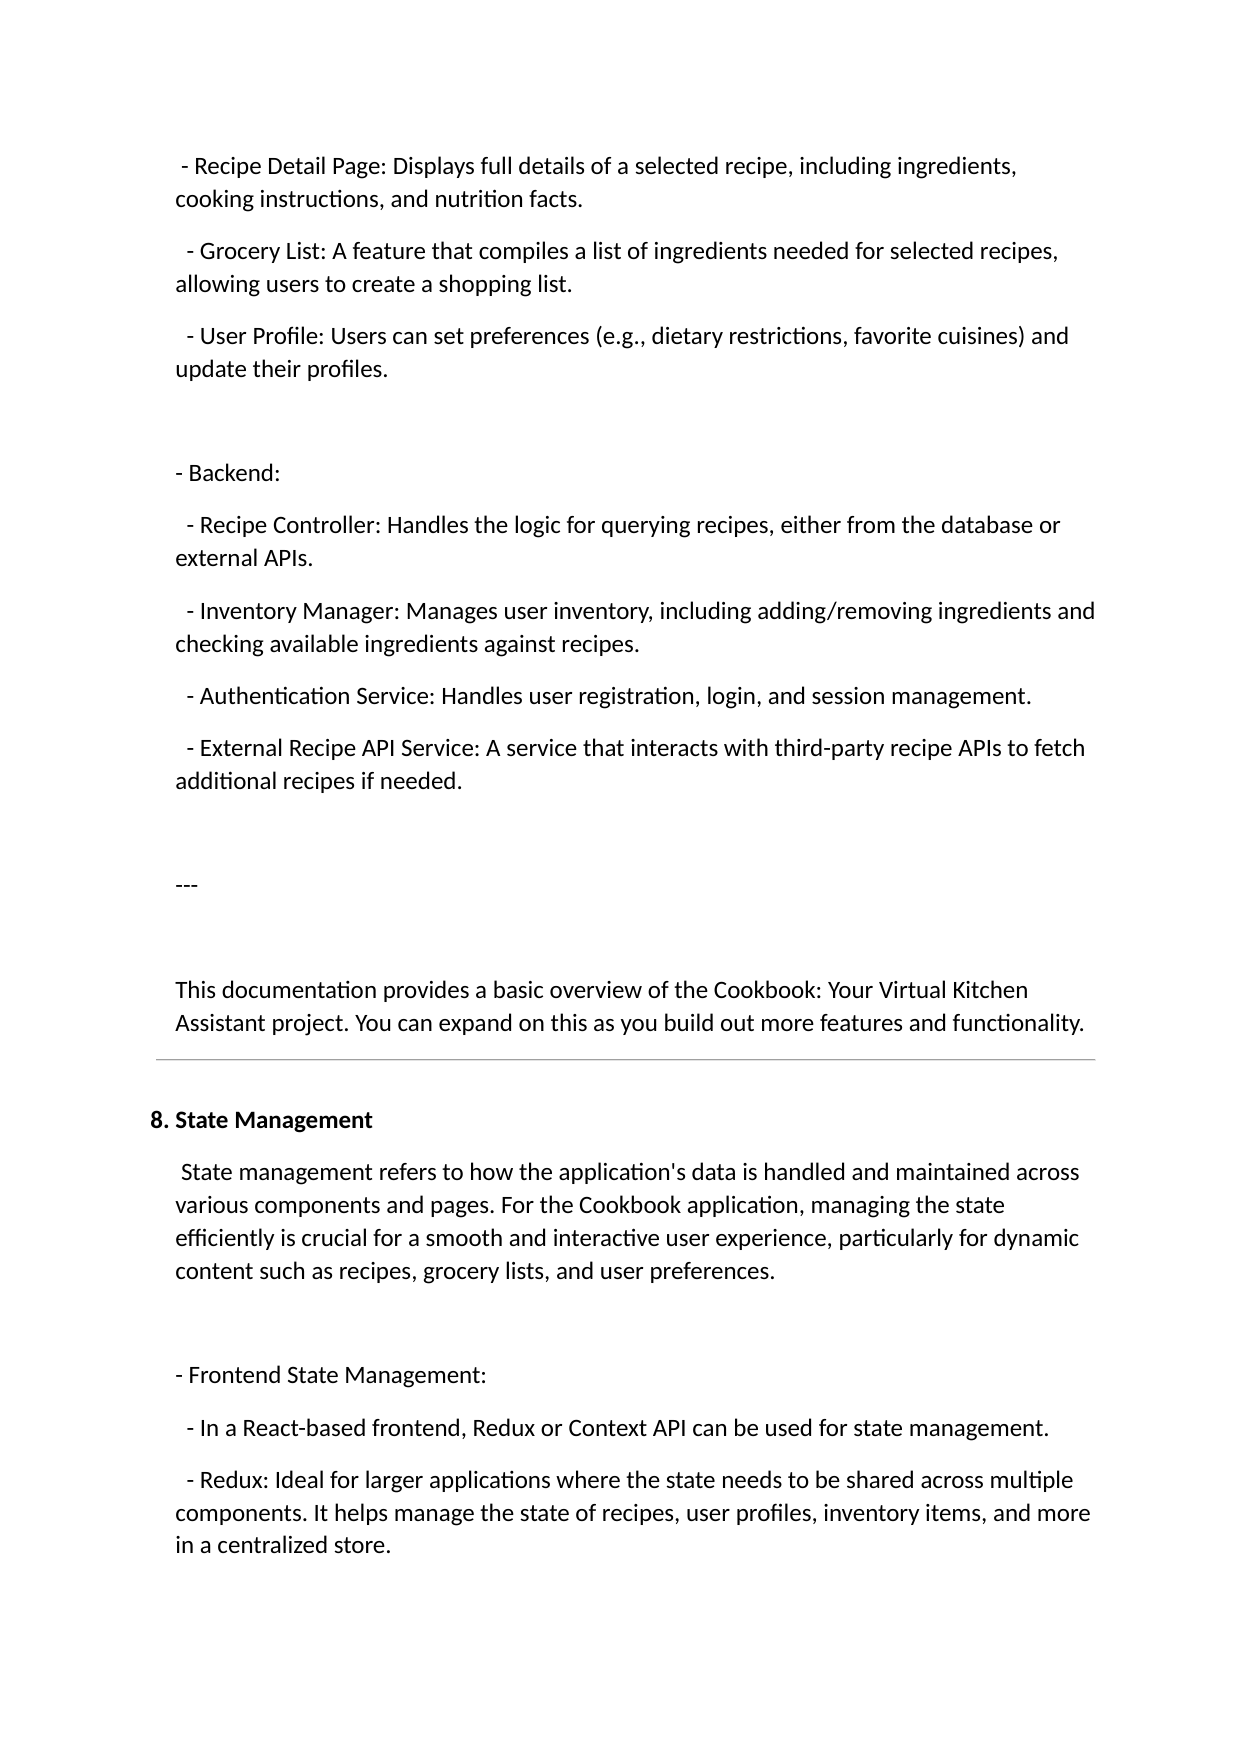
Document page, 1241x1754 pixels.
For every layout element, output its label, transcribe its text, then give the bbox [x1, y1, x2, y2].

text - Frontend State Management: [175, 1359, 1097, 1390]
text - Inventory Manager: Manages user inventory, including adding/removing ingredients and checking available ingredients against recipes. [175, 595, 1097, 658]
text - Grocery List: A feature that compiles a list of ingredients needed for selected recipes, allowing users to create a shopping list. [175, 235, 1097, 298]
text --- [175, 869, 1097, 900]
text State management refers to how the application's data is handled and maintained across various components and pages. For the Cookbook application, managing the state efficiently is crucial for a smooth and interactive user experience, particularly for dynamic content such as recipes, grocery lists, and user preferences. [175, 1156, 1097, 1286]
text - External Recipe API Service: A service that interacts with third-party recipe APIs to fetch additional recipes if needed. [175, 732, 1097, 796]
text - In a React-based frontend, Redux or Context API can be used for state management. [175, 1412, 1097, 1442]
text This documentation provides a basic overview of the Cookbook: Your Virtual Kitchen Assistant project. You can expand on this as you build out more features and functionality. [175, 974, 1097, 1037]
text - Redux: Ideal for larger applications where the state needs to be shared across multiple components. It helps manage the state of recipes, user profiles, inventory items, and more in a centralized store. [175, 1464, 1097, 1560]
text - Recipe Controller: Handles the logic for querying recipes, either from the database or external APIs. [175, 510, 1097, 573]
text - Backend: [175, 457, 1097, 488]
list State Management [150, 1104, 1097, 1135]
text - Authentication Service: Handles user registration, login, and session management. [175, 680, 1097, 710]
text - Recipe Detail Page: Displays full details of a selected recipe, including ingredients, cooking instructions, and nutrition facts. [175, 150, 1097, 213]
text - User Profile: Users can set preferences (e.g., dietary restrictions, favorite cuisines) and update their profiles. [175, 320, 1097, 384]
